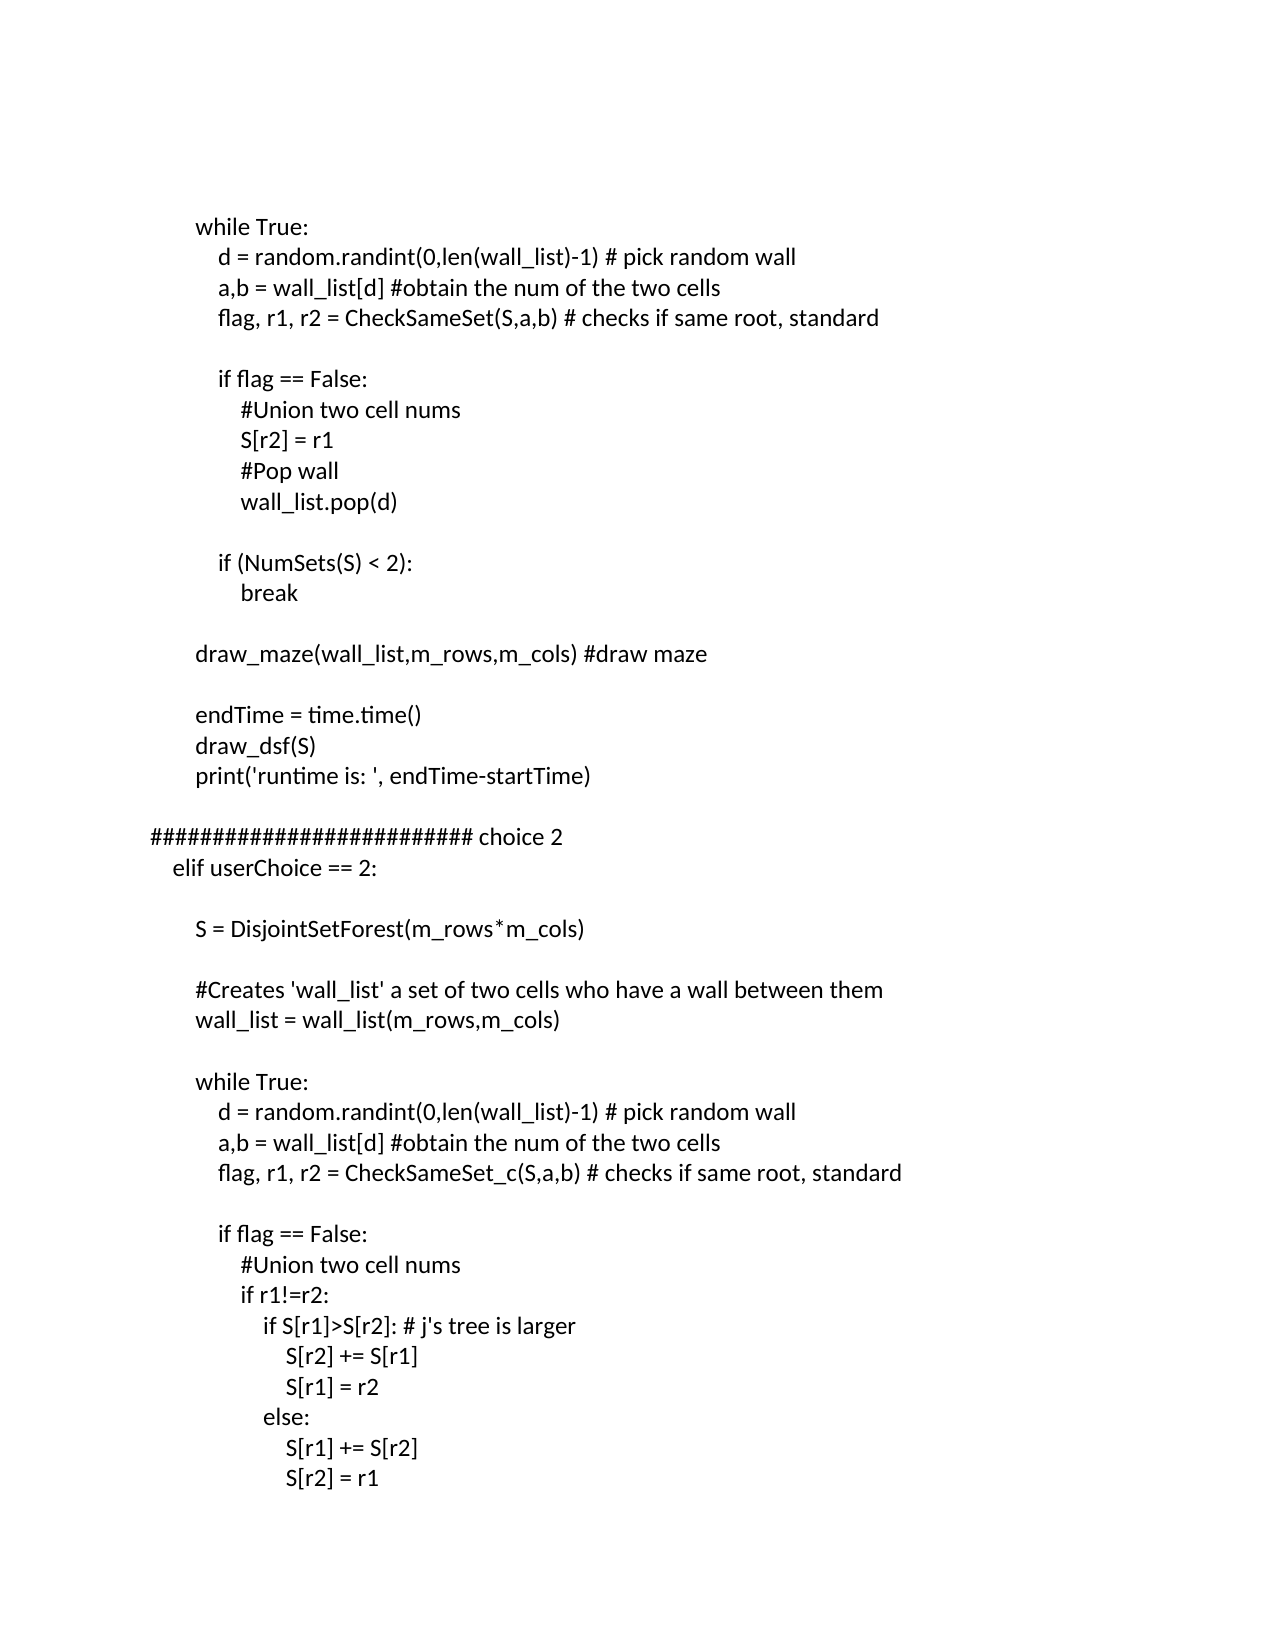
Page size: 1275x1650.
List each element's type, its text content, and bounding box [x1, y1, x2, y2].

text if S[r1]>S[r2]: # j's tree is larger [150, 1310, 1125, 1340]
text S[r1] = r2 [150, 1371, 1125, 1401]
text a,b = wall_list[d] #obtain the num of the two cells [150, 1127, 1125, 1157]
text while True: [150, 1066, 1125, 1096]
text S[r1] += S[r2] [150, 1432, 1125, 1462]
text S[r2] += S[r1] [150, 1340, 1125, 1371]
text elif userChoice == 2: [150, 852, 1125, 882]
text d = random.randint(0,len(wall_list)-1) # pick random wall [150, 242, 1125, 272]
text flag, r1, r2 = CheckSameSet(S,a,b) # checks if same root, standard [150, 303, 1125, 333]
text S = DisjointSetForest(m_rows*m_cols) [150, 913, 1125, 943]
text else: [150, 1401, 1125, 1432]
text break [150, 577, 1125, 608]
text if r1!=r2: [150, 1279, 1125, 1310]
text S[r2] = r1 [150, 1462, 1125, 1493]
text draw_dsf(S) [150, 730, 1125, 760]
text #Pop wall [150, 455, 1125, 486]
text #Union two cell nums [150, 1249, 1125, 1279]
text ########################## choice 2 [150, 821, 1125, 852]
text wall_list = wall_list(m_rows,m_cols) [150, 1004, 1125, 1035]
text print('runtime is: ', endTime-startTime) [150, 760, 1125, 791]
text while True: [150, 211, 1125, 242]
text wall_list.pop(d) [150, 486, 1125, 516]
text a,b = wall_list[d] #obtain the num of the two cells [150, 272, 1125, 303]
text if flag == False: [150, 1218, 1125, 1249]
text if (NumSets(S) < 2): [150, 547, 1125, 577]
text #Union two cell nums [150, 394, 1125, 425]
text flag, r1, r2 = CheckSameSet_c(S,a,b) # checks if same root, standard [150, 1157, 1125, 1188]
text endTime = time.time() [150, 699, 1125, 730]
text draw_maze(wall_list,m_rows,m_cols) #draw maze [150, 638, 1125, 669]
text #Creates 'wall_list' a set of two cells who have a wall between them [150, 974, 1125, 1004]
text if flag == False: [150, 364, 1125, 394]
text d = random.randint(0,len(wall_list)-1) # pick random wall [150, 1096, 1125, 1127]
text S[r2] = r1 [150, 425, 1125, 455]
